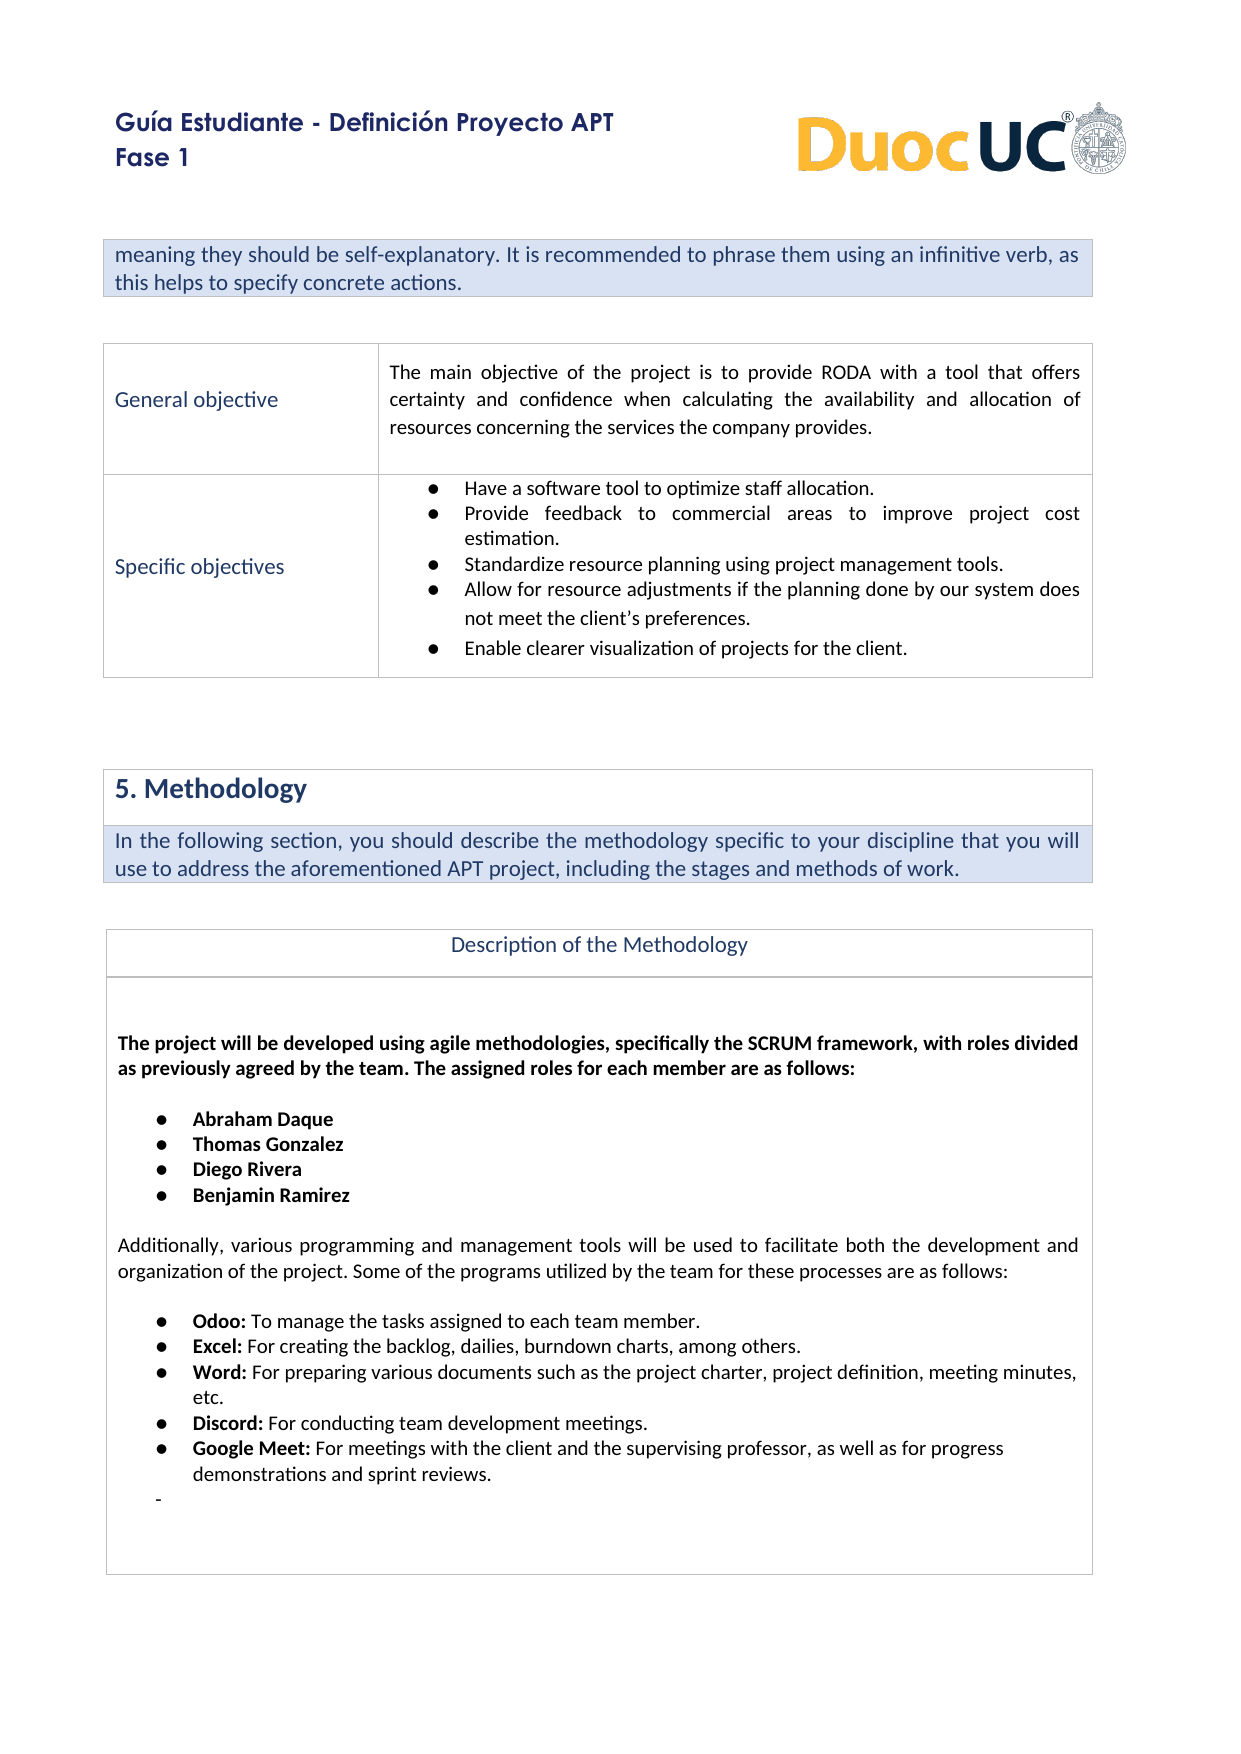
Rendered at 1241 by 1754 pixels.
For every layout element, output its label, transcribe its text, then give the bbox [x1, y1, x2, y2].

table_header General objective [104, 344, 378, 474]
picture [798, 102, 1126, 174]
table_cell Have a software tool to optimize staff allocation. Provide feedback to commercial areas to improve project cost estimation. Standardize resource planning using project management tools. Allow for resource adjustments if the planning done by our system does not meet the client’s preferences. Enable clearer visualization of projects for the client. [379, 475, 1092, 677]
table_cell Specific objectives [104, 475, 378, 677]
table_cell In the following section, you should describe the methodology specific to your discipline that you will use to address the aforementioned APT project, including the stages and methods of work. [104, 826, 1092, 882]
table_header Description of the Methodology [107, 930, 1092, 976]
table_header The main objective of the project is to provide RODA with a tool that offers certainty and confidence when calculating the availability and allocation of resources concerning the services the company provides. [379, 344, 1092, 474]
table_cell The project will be developed using agile methodologies, specifically the SCRUM framework, with roles divided as previously agreed by the team. The assigned roles for each member are as follows: Abraham Daque Thomas Gonzalez Diego Rivera Benjamin Ramirez Additionally, various programming and management tools will be used to facilitate both the development and organization of the project. Some of the programs utilized by the team for these processes are as follows: Odoo: To manage the tasks assigned to each team member. Excel: For creating the backlog, dailies, burndown charts, among others. Word: For preparing various documents such as the project charter, project definition, meeting minutes, etc. Discord: For conducting team development meetings. Google Meet: For meetings with the client and the supervising professor, as well as for progress demonstrations and sprint reviews. [107, 978, 1092, 1574]
table_header 5. Methodology [104, 770, 1092, 825]
